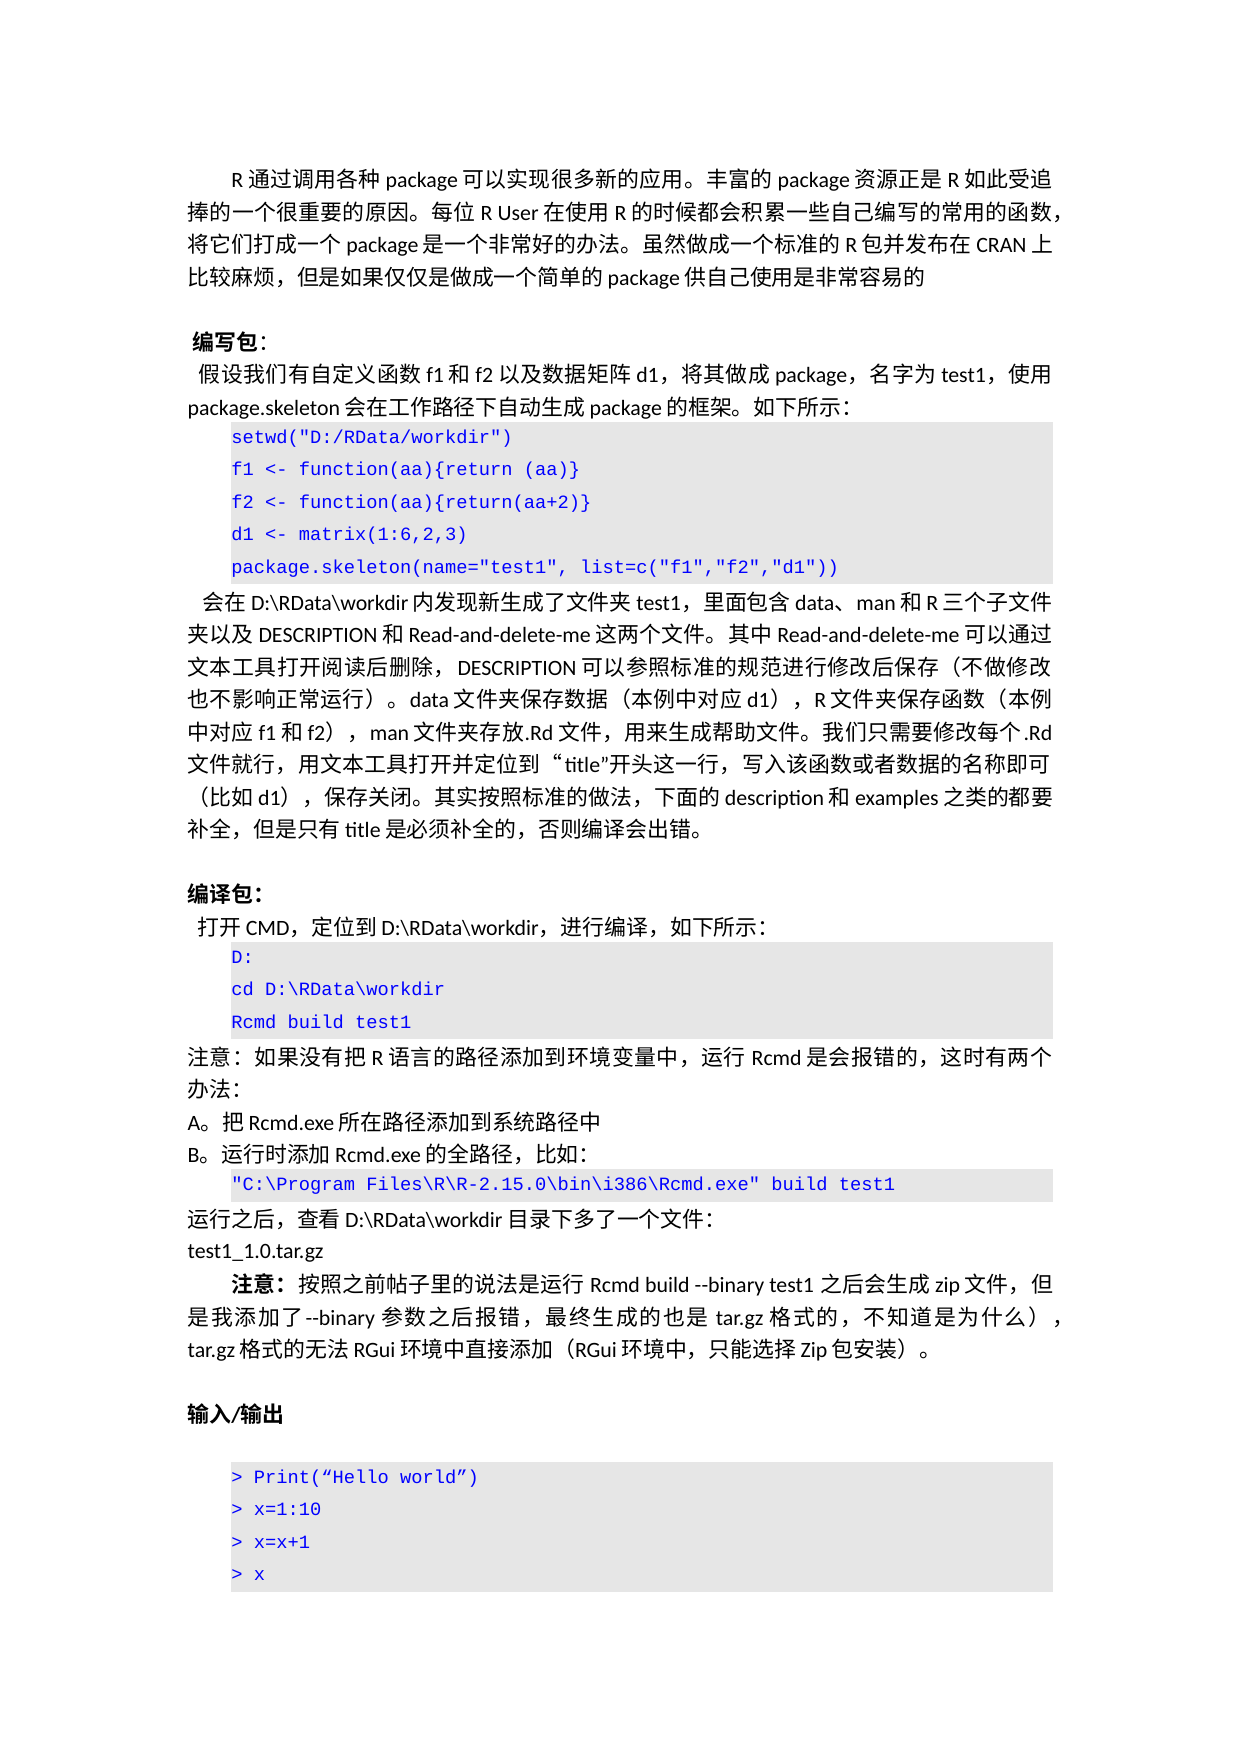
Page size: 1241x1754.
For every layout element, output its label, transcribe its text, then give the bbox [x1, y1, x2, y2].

list > x [231, 1559, 1053, 1592]
list f2 <- function(aa){return(aa+2)} [231, 487, 1053, 519]
list package.skeleton(name="test1", list=c("f1","f2","d1")) [231, 552, 1053, 584]
text 输入/输出 [187, 1397, 1053, 1429]
text B。运行时添加Rcmd.exe的全路径，比如： [187, 1137, 1053, 1169]
text 假设我们有自定义函数f1和f2以及数据矩阵d1，将其做成package，名字为test1，使用package.skeleton会在工作路径下自动生成package的框架。如下所示： [187, 357, 1053, 422]
text 打开CMD，定位到D:\RData\workdir，进行编译，如下所示： [187, 909, 1053, 942]
text A。把Rcmd.exe所在路径添加到系统路径中 [187, 1104, 1053, 1137]
list > x=1:10 [231, 1494, 1053, 1527]
list cd D:\RData\workdir [231, 974, 1053, 1007]
list > Print(“Hello world”) [231, 1462, 1053, 1494]
text test1_1.0.tar.gz [187, 1234, 1053, 1267]
list "C:\Program Files\R\R-2.15.0\bin\i386\Rcmd.exe" build test1 [231, 1169, 1053, 1202]
text 编写包： [187, 324, 1053, 357]
text R通过调用各种package可以实现很多新的应用。丰富的package资源正是R如此受追捧的一个很重要的原因。每位R User在使用R的时候都会积累一些自己编写的常用的函数，将它们打成一个package是一个非常好的办法。虽然做成一个标准的R包并发布在CRAN上比较麻烦，但是如果仅仅是做成一个简单的package供自己使用是非常容易的 [187, 162, 1053, 292]
list > x=x+1 [231, 1527, 1053, 1559]
text 会在D:\RData\workdir内发现新生成了文件夹test1，里面包含data、man和R三个子文件夹以及DESCRIPTION和Read-and-delete-me这两个文件。其中Read-and-delete-me可以通过文本工具打开阅读后删除，DESCRIPTION可以参照标准的规范进行修改后保存（不做修改也不影响正常运行）。data文件夹保存数据（本例中对应d1），R文件夹保存函数（本例中对应f1和f2），man文件夹存放.Rd文件，用来生成帮助文件。我们只需要修改每个.Rd文件就行，用文本工具打开并定位到“title”开头这一行，写入该函数或者数据的名称即可（比如d1），保存关闭。其实按照标准的做法，下面的description和examples之类的都要补全，但是只有title是必须补全的，否则编译会出错。 [187, 584, 1053, 844]
text 注意：如果没有把R语言的路径添加到环境变量中，运行Rcmd是会报错的，这时有两个办法： [187, 1039, 1053, 1104]
list Rcmd build test1 [231, 1007, 1053, 1039]
list f1 <- function(aa){return (aa)} [231, 454, 1053, 487]
text 注意：按照之前帖子里的说法是运行Rcmd build --binary test1 之后会生成zip文件，但是我添加了--binary参数之后报错，最终生成的也是tar.gz格式的，不知道是为什么），tar.gz格式的无法RGui环境中直接添加（RGui环境中，只能选择Zip包安装）。 [187, 1267, 1053, 1364]
text 运行之后，查看D:\RData\workdir 目录下多了一个文件： [187, 1202, 1053, 1234]
list setwd("D:/RData/workdir") [231, 422, 1053, 454]
list D: [231, 942, 1053, 974]
text 编译包： [187, 877, 1053, 909]
list d1 <- matrix(1:6,2,3) [231, 519, 1053, 552]
